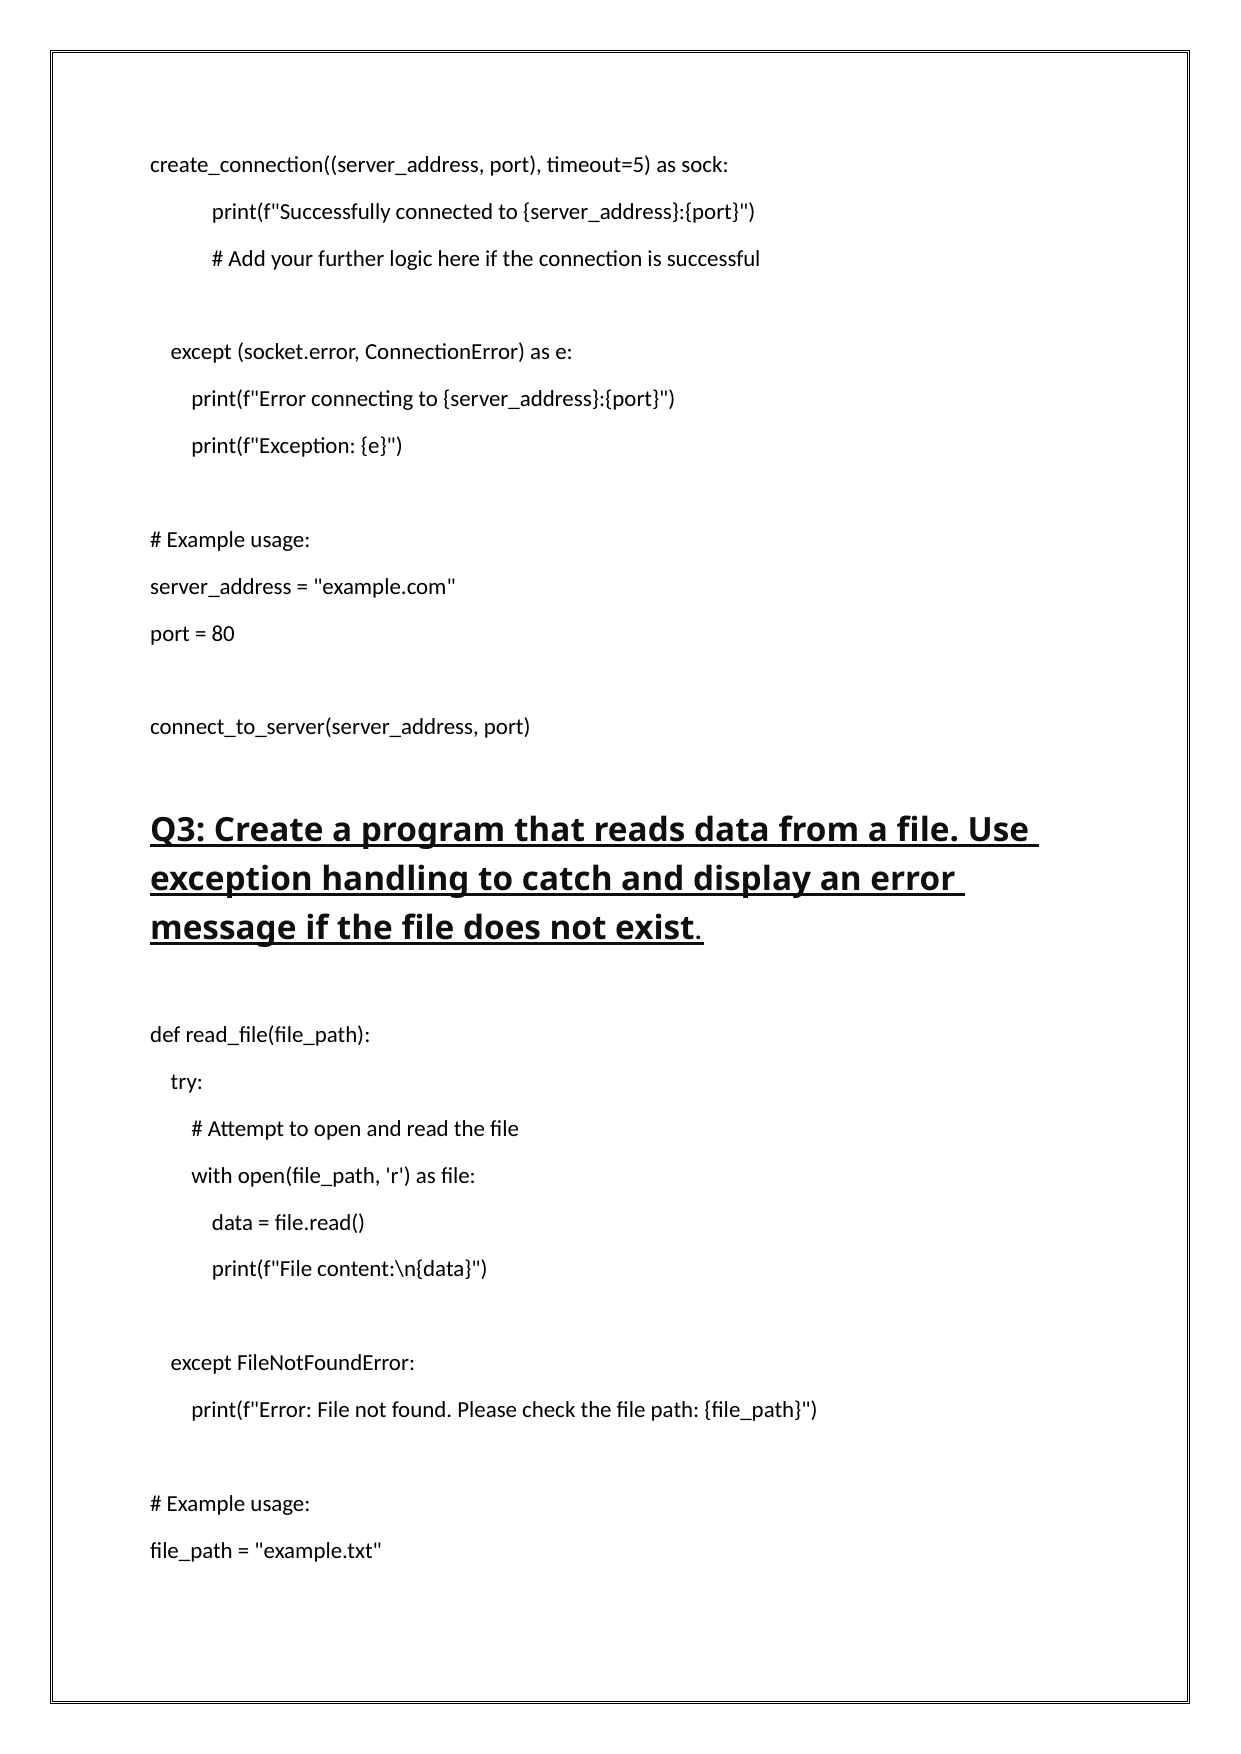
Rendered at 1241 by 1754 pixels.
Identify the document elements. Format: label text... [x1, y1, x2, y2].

text server_address = "example.com" [150, 572, 1090, 600]
text except (socket.error, ConnectionError) as e: [150, 337, 1090, 366]
text print(f"Error: File not found. Please check the file path: {file_path}") [150, 1395, 1090, 1423]
text except FileNotFoundError: [150, 1348, 1090, 1376]
text try: [150, 1067, 1090, 1095]
text # Example usage: [150, 1489, 1090, 1517]
text port = 80 [150, 619, 1090, 647]
text # Example usage: [150, 525, 1090, 553]
text print(f"Successfully connected to {server_address}:{port}") [150, 197, 1090, 225]
text Q3: Create a program that reads data from a file. Use exception handling to catch and display an error message if the file does not exist. [150, 806, 1090, 949]
text # Attempt to open and read the file [150, 1114, 1090, 1142]
text data = file.read() [150, 1208, 1090, 1236]
text print(f"Exception: {e}") [150, 431, 1090, 459]
text def read_file(file_path): [150, 1020, 1090, 1048]
text connect_to_server(server_address, port) [150, 712, 1090, 741]
text print(f"File content:\n{data}") [150, 1254, 1090, 1283]
text print(f"Error connecting to {server_address}:{port}") [150, 384, 1090, 412]
text file_path = "example.txt" [150, 1536, 1090, 1564]
text create_connection((server_address, port), timeout=5) as sock: [150, 150, 1090, 178]
text with open(file_path, 'r') as file: [150, 1161, 1090, 1189]
text # Add your further logic here if the connection is successful [150, 244, 1090, 272]
